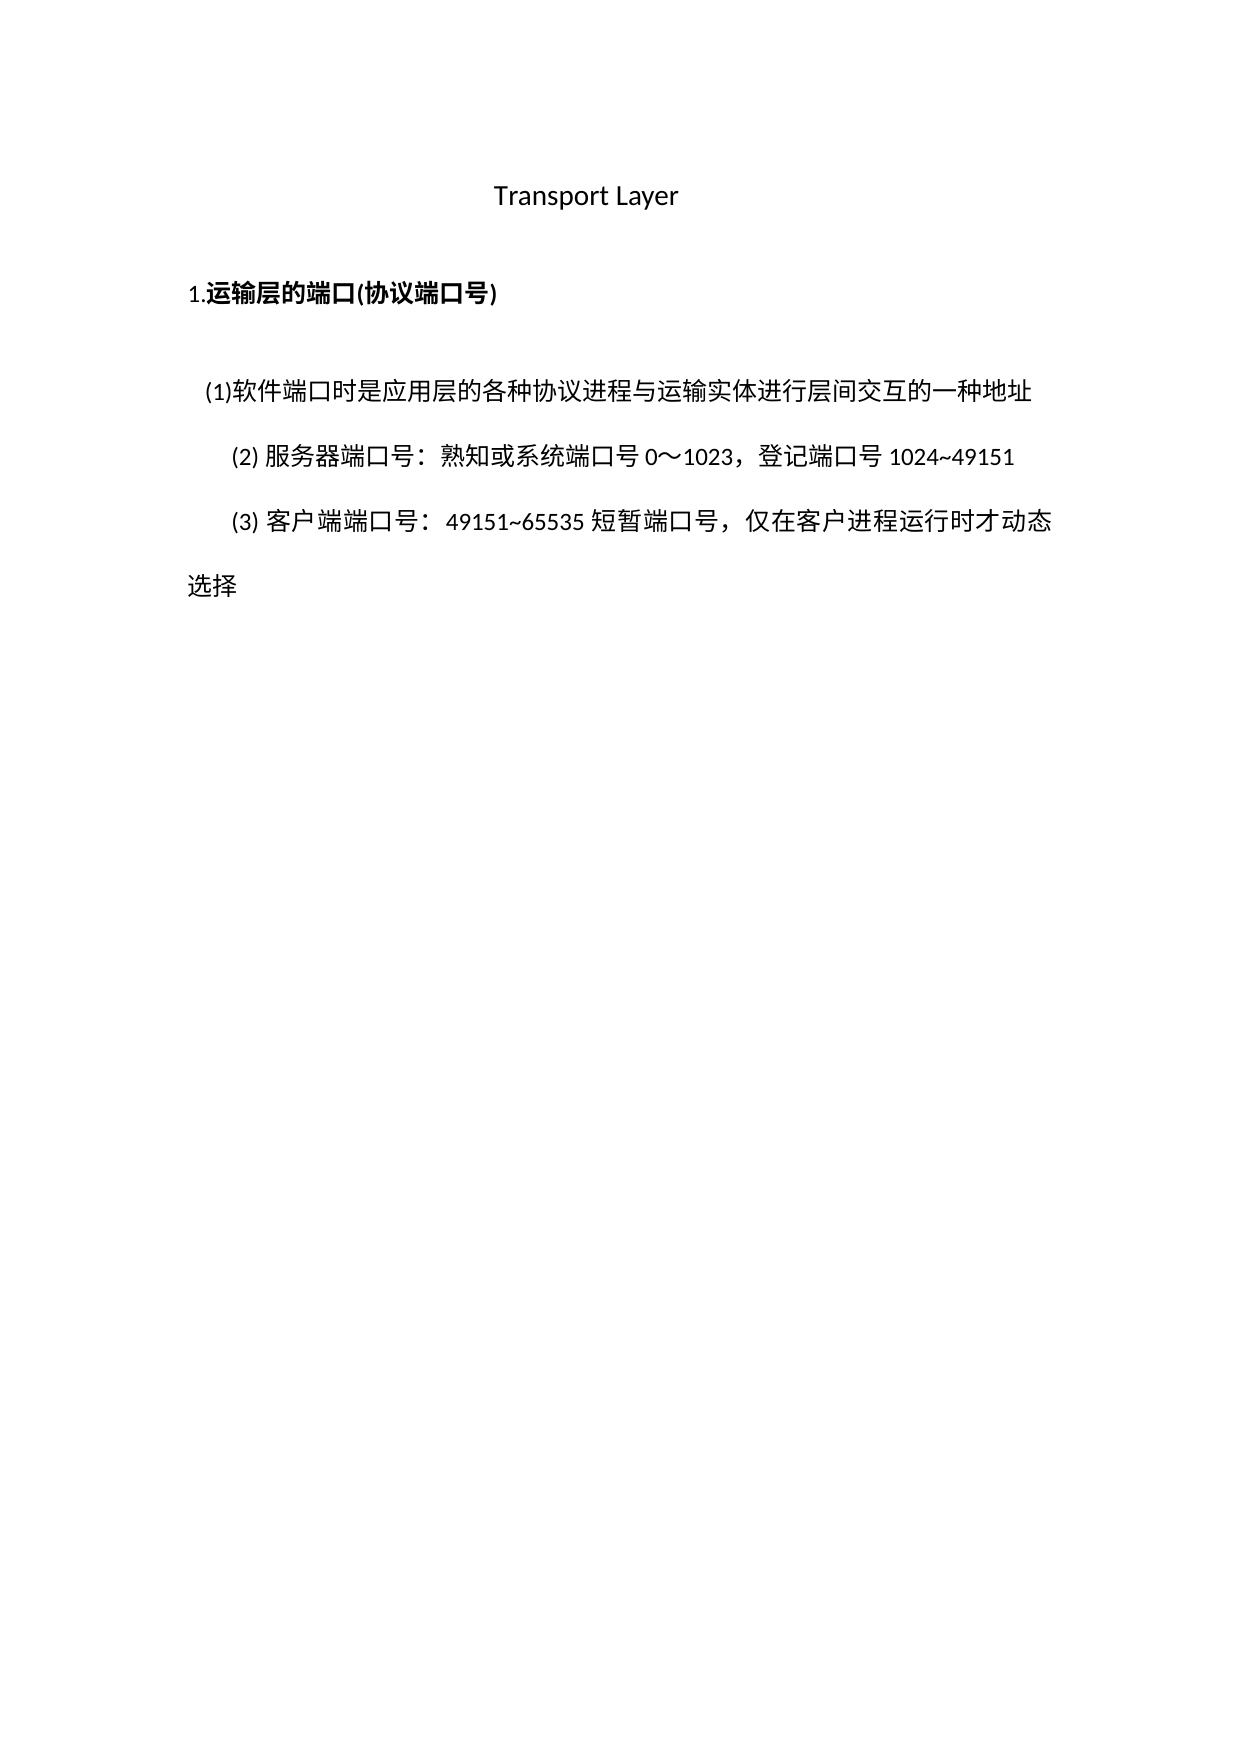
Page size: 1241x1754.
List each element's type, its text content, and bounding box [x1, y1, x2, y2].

list 运输层的端口(协议端口号) [187, 259, 1053, 357]
list (1)软件端口时是应用层的各种协议进程与运输实体进行层间交互的一种地址 (2) 服务器端口号：熟知或系统端口号0～1023，登记端口号1024~49151 (3) 客户端端口号：49151~65535 短暂端口号，仅在客户进程运行时才动态选择 [187, 357, 1053, 617]
text Transport Layer [450, 162, 1053, 227]
